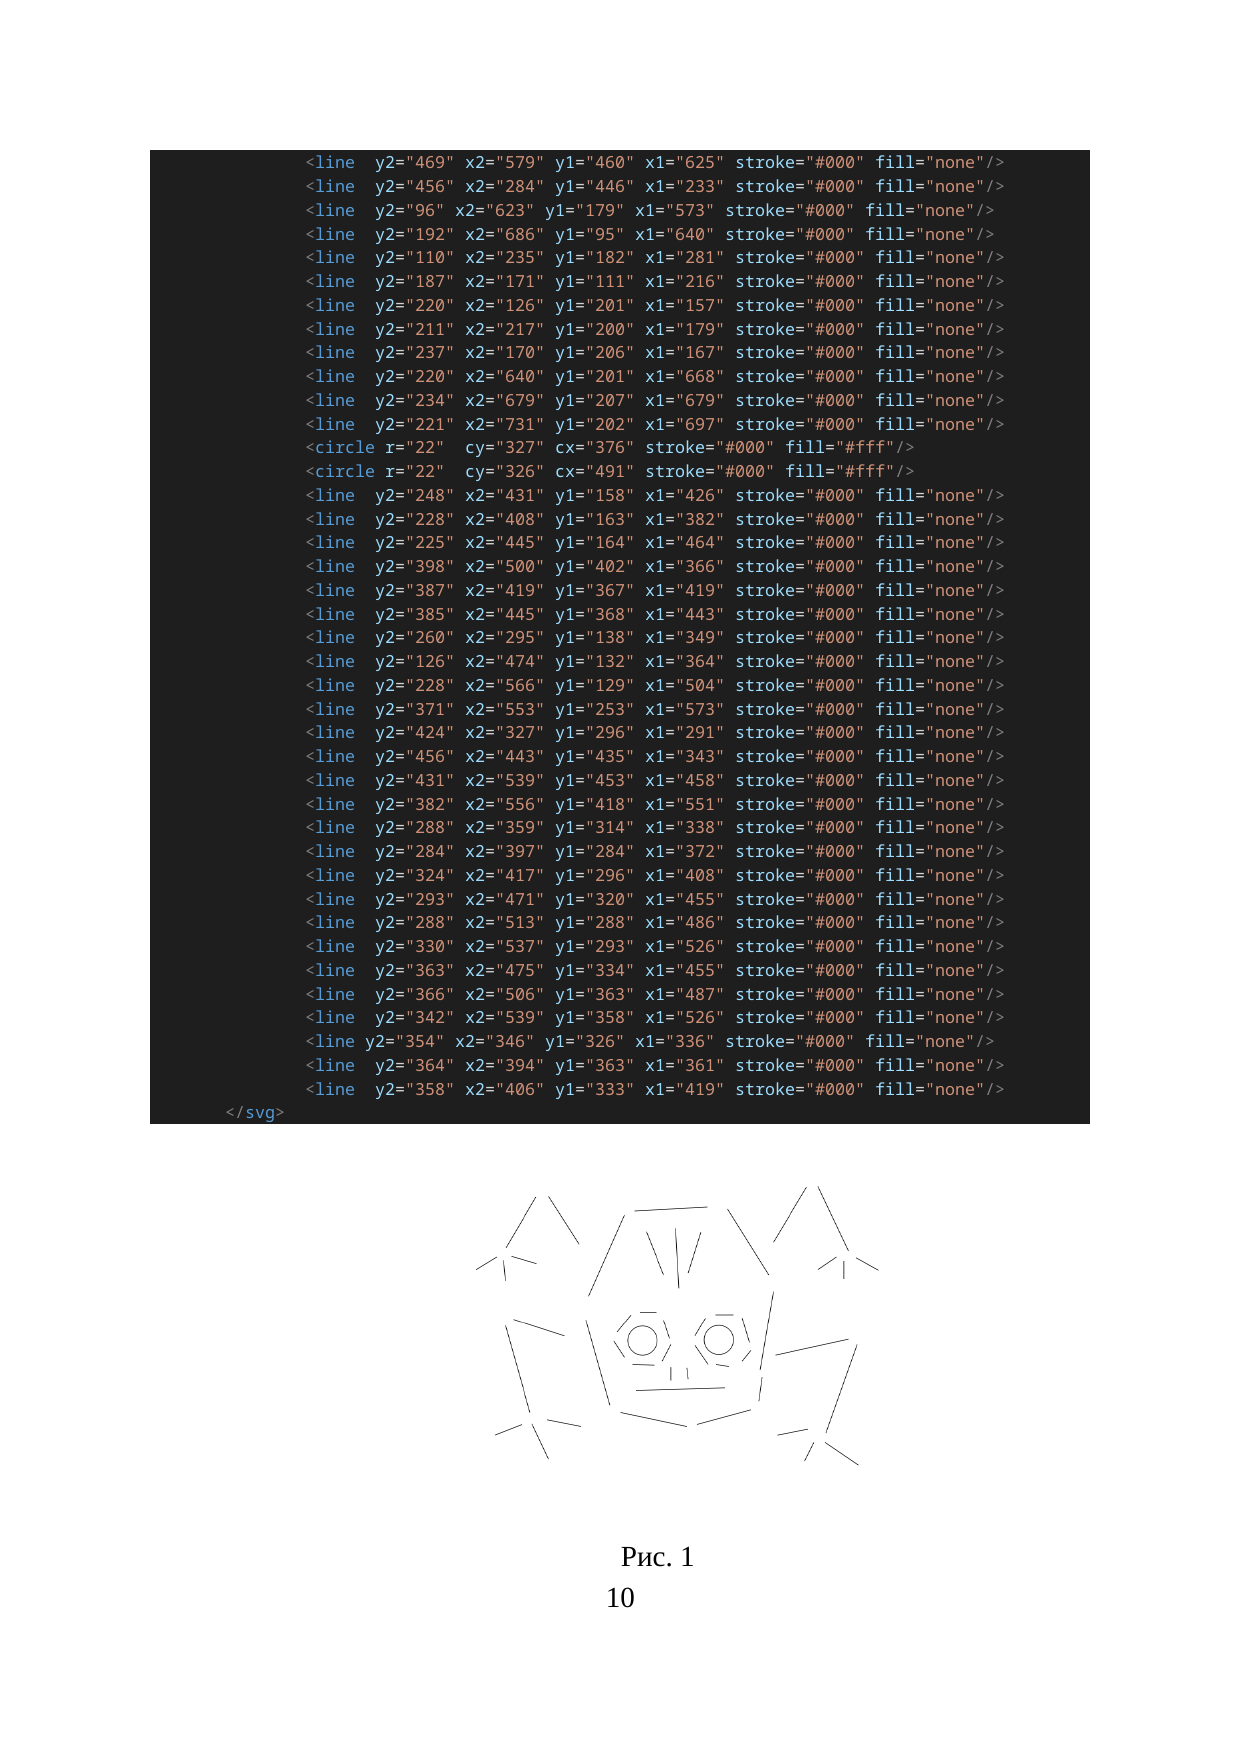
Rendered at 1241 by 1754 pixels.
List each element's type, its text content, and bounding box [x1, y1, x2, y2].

text <line y2="260" x2="295" y1="138" x1="349" stroke="#000" fill="none"/> [150, 625, 1090, 649]
text <line y2="187" x2="171" y1="111" x1="216" stroke="#000" fill="none"/> [150, 269, 1090, 292]
text <line y2="382" x2="556" y1="418" x1="551" stroke="#000" fill="none"/> [150, 791, 1090, 815]
text <circle r="22" cy="327" cx="376" stroke="#000" fill="#fff"/> [150, 435, 1090, 459]
text <line y2="363" x2="475" y1="334" x1="455" stroke="#000" fill="none"/> [150, 957, 1090, 981]
text <line y2="330" x2="537" y1="293" x1="526" stroke="#000" fill="none"/> [150, 934, 1090, 957]
text <line y2="342" x2="539" y1="358" x1="526" stroke="#000" fill="none"/> [150, 1005, 1090, 1029]
text <line y2="248" x2="431" y1="158" x1="426" stroke="#000" fill="none"/> [150, 482, 1090, 506]
text <line y2="284" x2="397" y1="284" x1="372" stroke="#000" fill="none"/> [150, 839, 1090, 862]
text <circle r="22" cy="326" cx="491" stroke="#000" fill="#fff"/> [150, 459, 1090, 482]
text <line y2="237" x2="170" y1="206" x1="167" stroke="#000" fill="none"/> [150, 340, 1090, 364]
text <line y2="225" x2="445" y1="164" x1="464" stroke="#000" fill="none"/> [150, 530, 1090, 554]
text <line y2="234" x2="679" y1="207" x1="679" stroke="#000" fill="none"/> [150, 387, 1090, 411]
text <line y2="110" x2="235" y1="182" x1="281" stroke="#000" fill="none"/> [150, 245, 1090, 269]
text <line y2="324" x2="417" y1="296" x1="408" stroke="#000" fill="none"/> [150, 862, 1090, 886]
text <line y2="126" x2="474" y1="132" x1="364" stroke="#000" fill="none"/> [150, 649, 1090, 672]
picture [392, 1123, 923, 1522]
text <line y2="366" x2="506" y1="363" x1="487" stroke="#000" fill="none"/> [150, 981, 1090, 1005]
text <line y2="288" x2="513" y1="288" x1="486" stroke="#000" fill="none"/> [150, 910, 1090, 934]
text <line y2="398" x2="500" y1="402" x1="366" stroke="#000" fill="none"/> [150, 554, 1090, 577]
text <line y2="387" x2="419" y1="367" x1="419" stroke="#000" fill="none"/> [150, 577, 1090, 601]
text <line y2="192" x2="686" y1="95" x1="640" stroke="#000" fill="none"/> [150, 221, 1090, 245]
text </svg> [150, 1100, 1090, 1124]
text <line y2="211" x2="217" y1="200" x1="179" stroke="#000" fill="none"/> [150, 316, 1090, 340]
text <line y2="431" x2="539" y1="453" x1="458" stroke="#000" fill="none"/> [150, 767, 1090, 791]
text <line y2="228" x2="566" y1="129" x1="504" stroke="#000" fill="none"/> [150, 672, 1090, 696]
text <line y2="358" x2="406" y1="333" x1="419" stroke="#000" fill="none"/> [150, 1076, 1090, 1100]
text <line y2="288" x2="359" y1="314" x1="338" stroke="#000" fill="none"/> [150, 815, 1090, 839]
text <line y2="354" x2="346" y1="326" x1="336" stroke="#000" fill="none"/> [150, 1029, 1090, 1052]
text <line y2="293" x2="471" y1="320" x1="455" stroke="#000" fill="none"/> [150, 886, 1090, 910]
text <line y2="364" x2="394" y1="363" x1="361" stroke="#000" fill="none"/> [150, 1052, 1090, 1076]
text <line y2="456" x2="443" y1="435" x1="343" stroke="#000" fill="none"/> [150, 744, 1090, 767]
text <line y2="456" x2="284" y1="446" x1="233" stroke="#000" fill="none"/> [150, 174, 1090, 197]
text <line y2="228" x2="408" y1="163" x1="382" stroke="#000" fill="none"/> [150, 506, 1090, 530]
text <line y2="220" x2="126" y1="201" x1="157" stroke="#000" fill="none"/> [150, 292, 1090, 316]
text Рис. 1 [150, 1539, 1090, 1572]
text <line y2="96" x2="623" y1="179" x1="573" stroke="#000" fill="none"/> [150, 197, 1090, 221]
text <line y2="385" x2="445" y1="368" x1="443" stroke="#000" fill="none"/> [150, 601, 1090, 625]
text <line y2="424" x2="327" y1="296" x1="291" stroke="#000" fill="none"/> [150, 720, 1090, 744]
text <line y2="469" x2="579" y1="460" x1="625" stroke="#000" fill="none"/> [150, 150, 1090, 174]
text <line y2="371" x2="553" y1="253" x1="573" stroke="#000" fill="none"/> [150, 696, 1090, 720]
text <line y2="220" x2="640" y1="201" x1="668" stroke="#000" fill="none"/> [150, 364, 1090, 387]
text <line y2="221" x2="731" y1="202" x1="697" stroke="#000" fill="none"/> [150, 411, 1090, 435]
